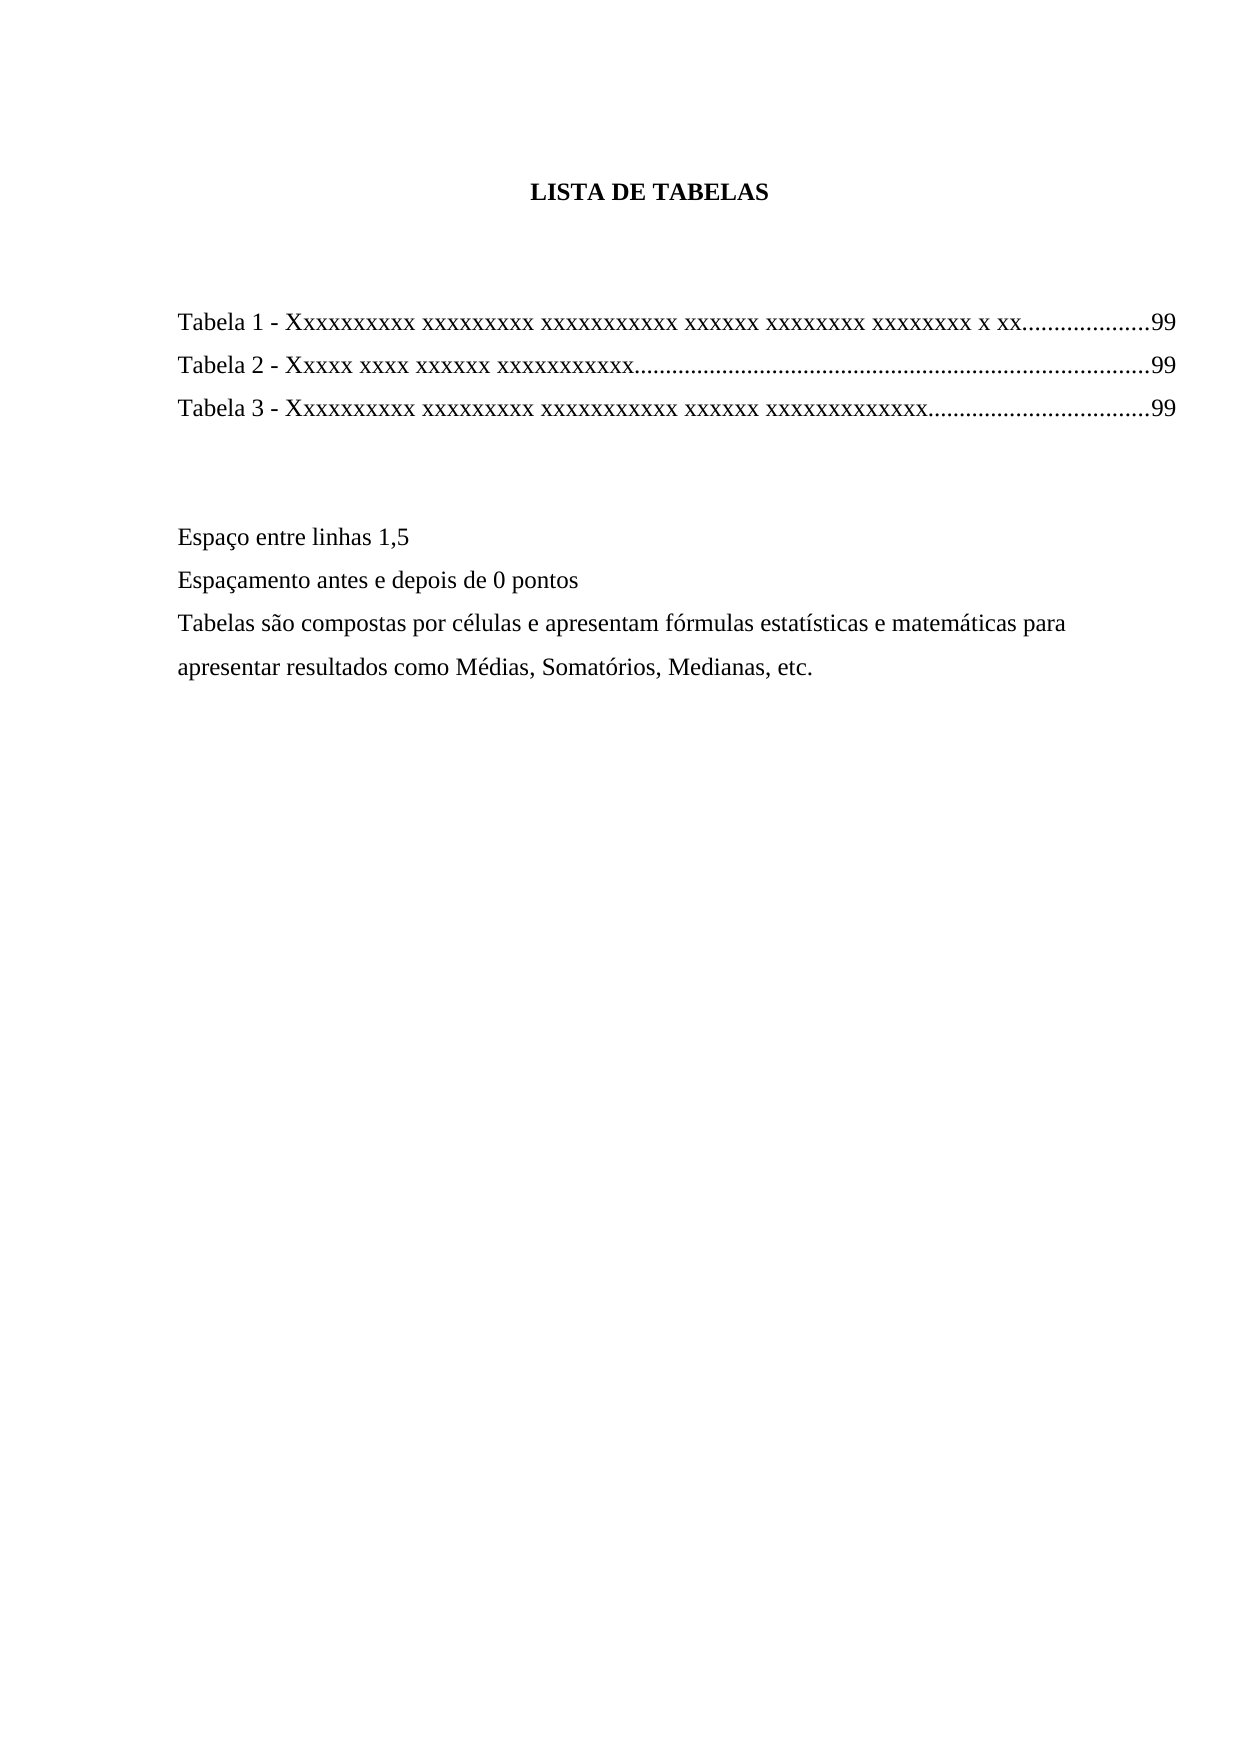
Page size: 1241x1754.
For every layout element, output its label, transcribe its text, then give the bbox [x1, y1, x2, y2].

text Espaço entre linhas 1,5 [177, 522, 1122, 551]
text Tabela 3 - Xxxxxxxxxx xxxxxxxxx xxxxxxxxxxx xxxxxx xxxxxxxxxxxxx 99 [177, 393, 1122, 422]
text Tabelas são compostas por células e apresentam fórmulas estatísticas e matemáticas para apresentar resultados como Médias, Somatórios, Medianas, etc. [177, 608, 1122, 680]
text Tabela 2 - Xxxxx xxxx xxxxxx xxxxxxxxxxx 99 [177, 350, 1122, 378]
text Tabela 1 - Xxxxxxxxxx xxxxxxxxx xxxxxxxxxxx xxxxxx xxxxxxxx xxxxxxxx x xx 99 [177, 307, 1122, 335]
text LISTA DE TABELAS [177, 177, 1122, 206]
text Espaçamento antes e depois de 0 pontos [177, 565, 1122, 594]
